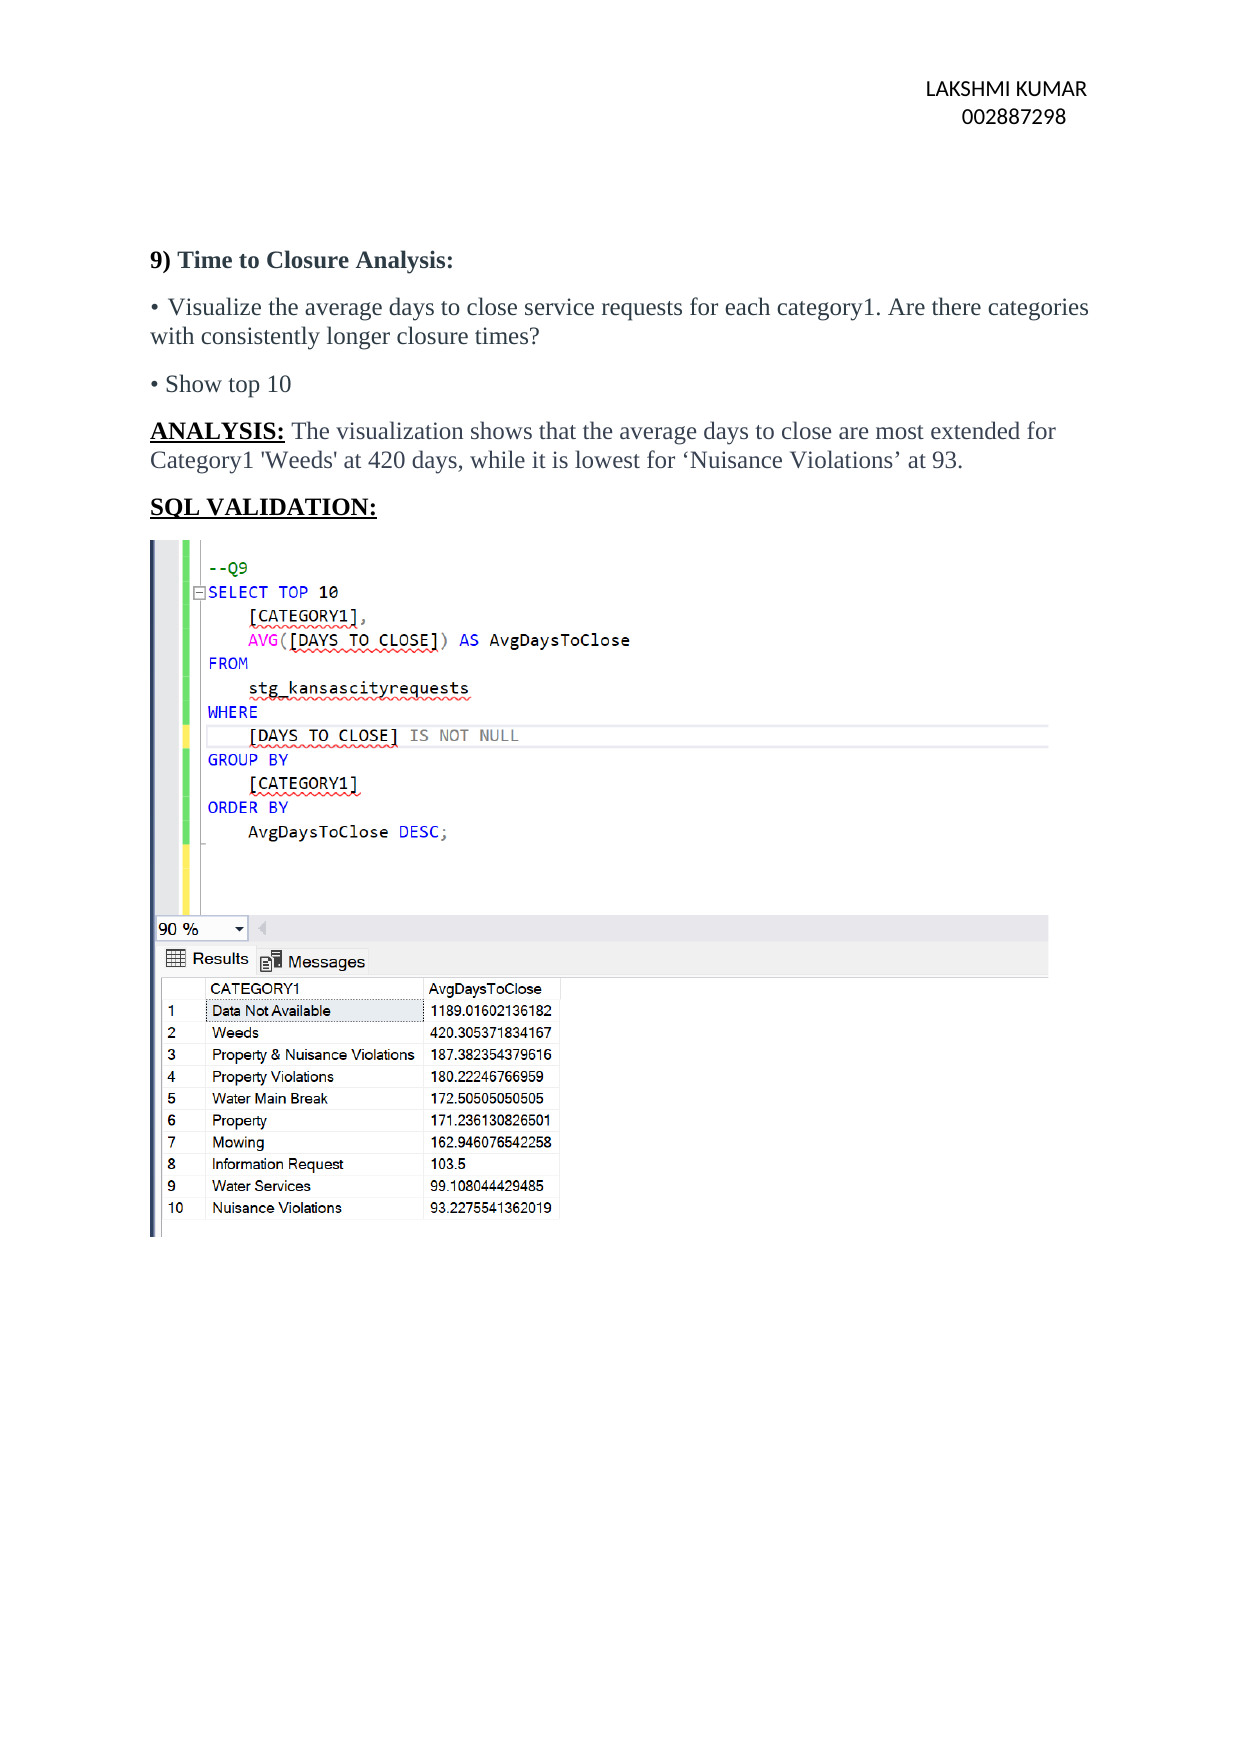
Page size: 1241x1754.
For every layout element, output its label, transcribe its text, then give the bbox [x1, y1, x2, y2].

text SQL VALIDATION: [150, 492, 1090, 521]
text • Visualize the average days to close service requests for each category1. Are there categories with consistently longer closure times? [150, 292, 1090, 350]
picture [150, 540, 1049, 1237]
text 9) Time to Closure Analysis: [150, 245, 1090, 274]
text • Show top 10 [150, 369, 1090, 397]
text ANALYSIS: The visualization shows that the average days to close are most extended for Category1 'Weeds' at 420 days, while it is lowest for ‘Nuisance Violations’ at 93. [150, 416, 1090, 474]
